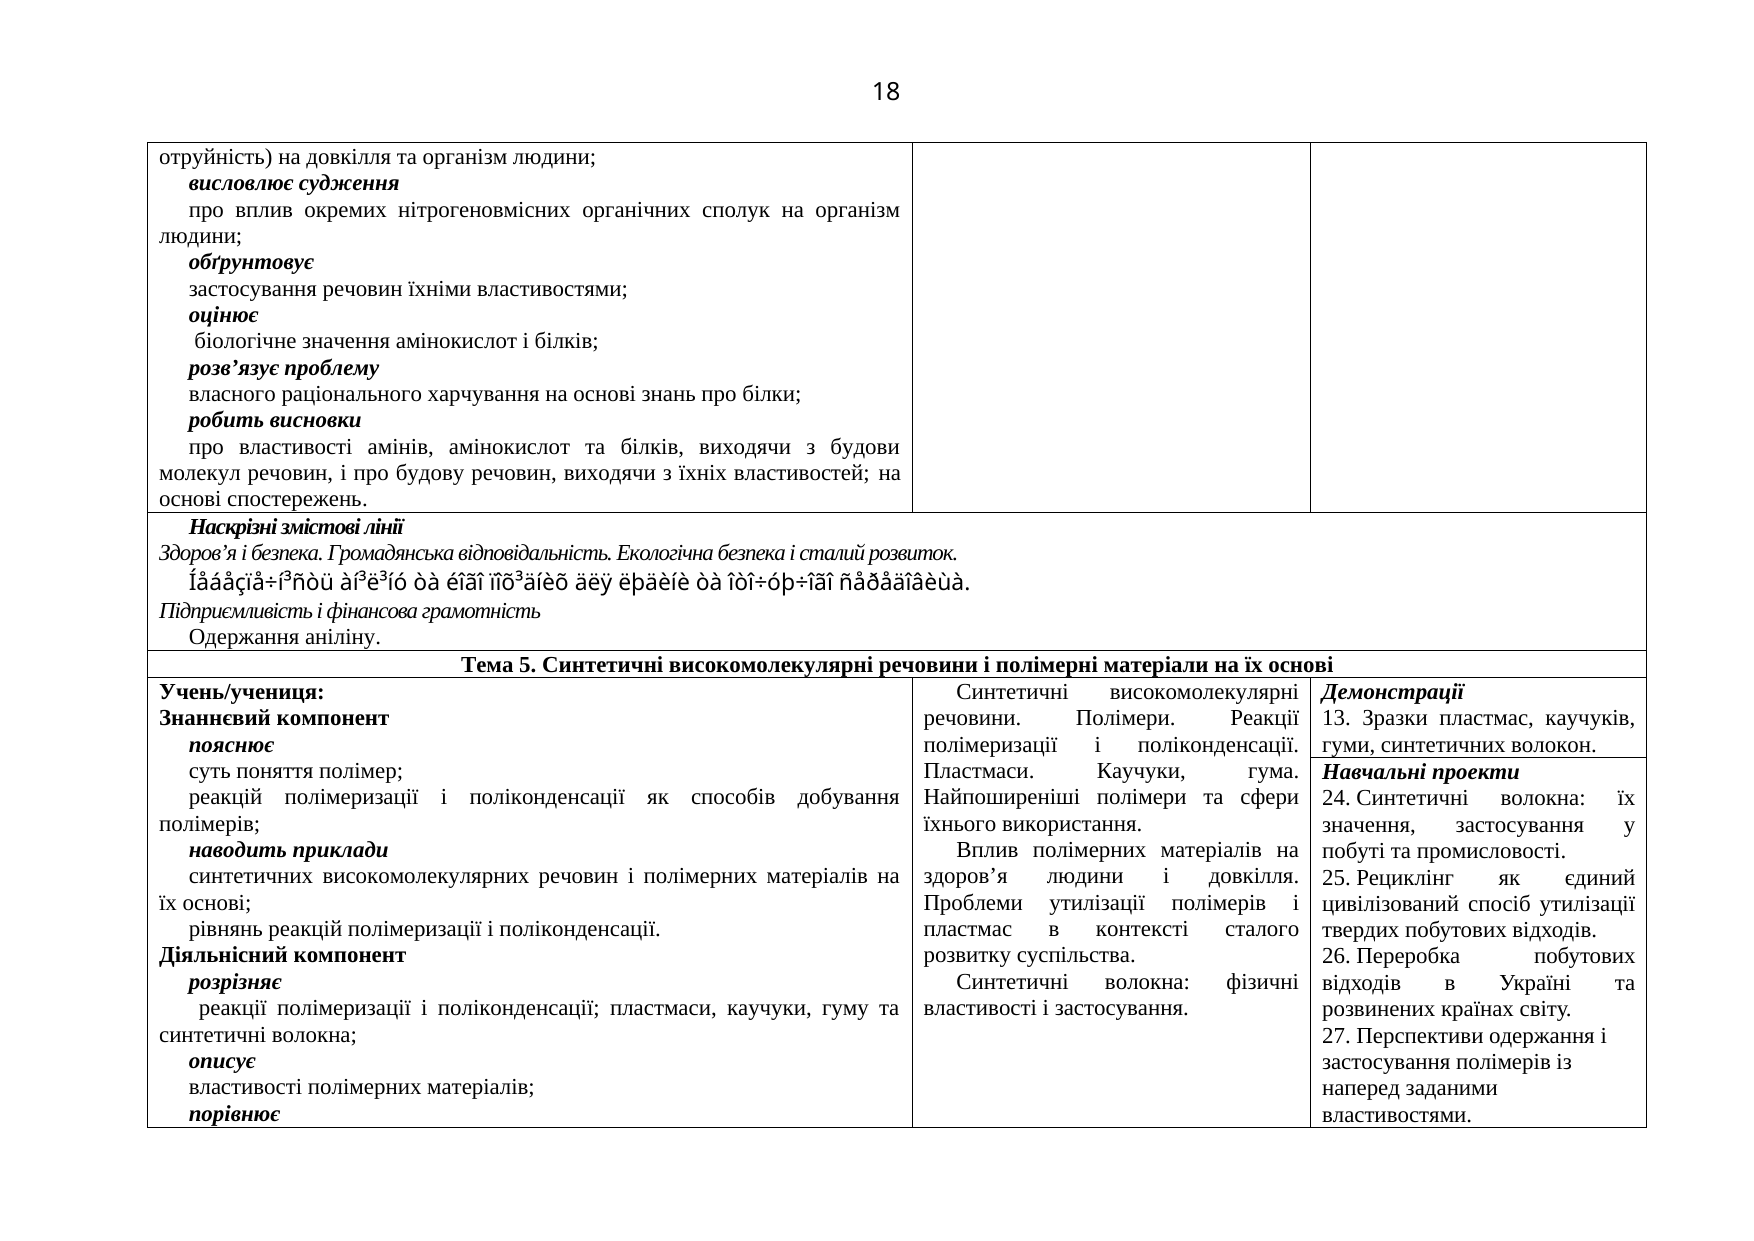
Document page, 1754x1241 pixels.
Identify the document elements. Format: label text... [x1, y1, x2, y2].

table_cell Демонстрації 13. Зразки пластмас, каучуків, гуми, синтетичних волокон. [1311, 678, 1646, 757]
table_cell Наскрізні змістові лінії Здоров’я і безпека. Громадянська відповідальність. Екологічна безпека і сталий розвиток. Íåáåçïå÷í³ñòü àí³ë³íó òà éîãî ïîõ³äíèõ äëÿ ëþäèíè òà îòî÷óþ÷îãî ñåðåäîâèùà. Підприємливість і фінансова грамотність Одержання аніліну. [148, 513, 1646, 649]
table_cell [1311, 758, 1646, 1127]
table_cell Учень/учениця: Знаннєвий компонент пояснює суть поняття полімер; реакцій полімеризації і поліконденсації як способів добування полімерів; наводить приклади синтетичних високомолекулярних речовин і полімерних матеріалів на їх основі; рівнянь реакцій полімеризації і поліконденсації. Діяльнісний компонент розрізняє реакції полімеризації і поліконденсації; пластмаси, каучуки, гуму та синтетичні волокна; описує властивості полімерних матеріалів; порівнює природні, штучні і синтетичні волокна, пластмаси; установлює причинно-наслідкові зв’язки між складом, будовою, властивостями та застосуванням полімерів; дотримується правил безпечного поводження з синтетичними матеріалами. Ціннісний компонент обґрунтовує значення полімерів у створенні нових матеріалів та синтетичних волокон. [148, 678, 912, 1127]
table_cell Тема 5. Синтетичні високомолекулярні речовини і полімерні матеріали на їх основі [148, 651, 1646, 677]
table_cell Синтетичні високомолекулярні речовини. Полімери. Реакції полімеризації і поліконденсації. Пластмаси. Каучуки, гума. Найпоширеніші полімери та сфери їхнього використання. Вплив полімерних матеріалів на здоров’я людини і довкілля. Проблеми утилізації полімерів і пластмас в контексті сталого розвитку суспільства. Синтетичні волокна: фізичні властивості і застосування. [913, 678, 1310, 1127]
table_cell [1311, 143, 1646, 512]
